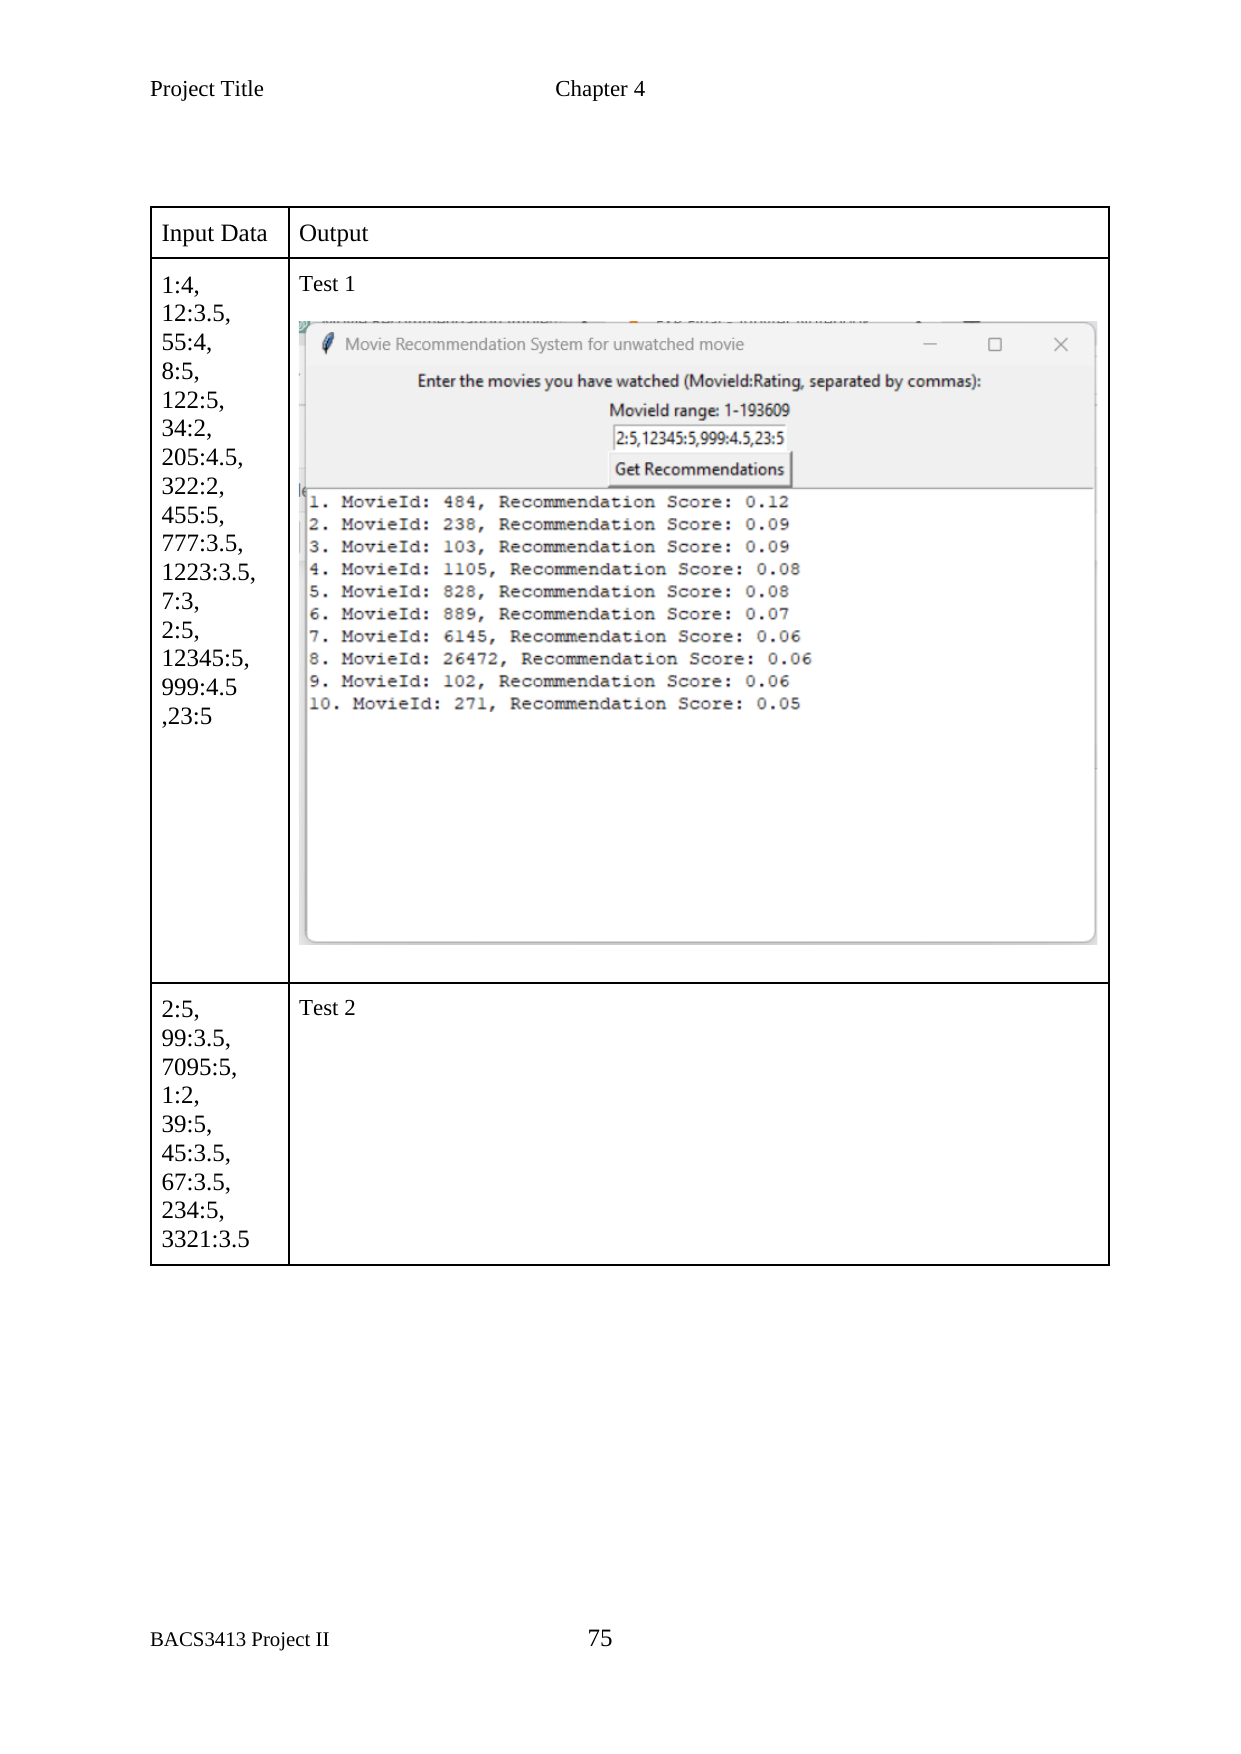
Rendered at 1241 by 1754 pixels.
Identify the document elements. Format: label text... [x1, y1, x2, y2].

picture [298, 321, 1098, 945]
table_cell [152, 984, 288, 1263]
table_header Input Data [152, 208, 288, 257]
table_cell Test 1 [290, 259, 1108, 982]
table_header Output [290, 208, 1108, 257]
table_cell 1:4, 12:3.5, 55:4, 8:5, 122:5, 34:2, 205:4.5, 322:2, 455:5, 777:3.5, 1223:3.5, 7:3, 2:5, 12345:5, 999:4.5 ,23:5 [152, 259, 288, 982]
table_cell Test 2 [290, 984, 1108, 1263]
